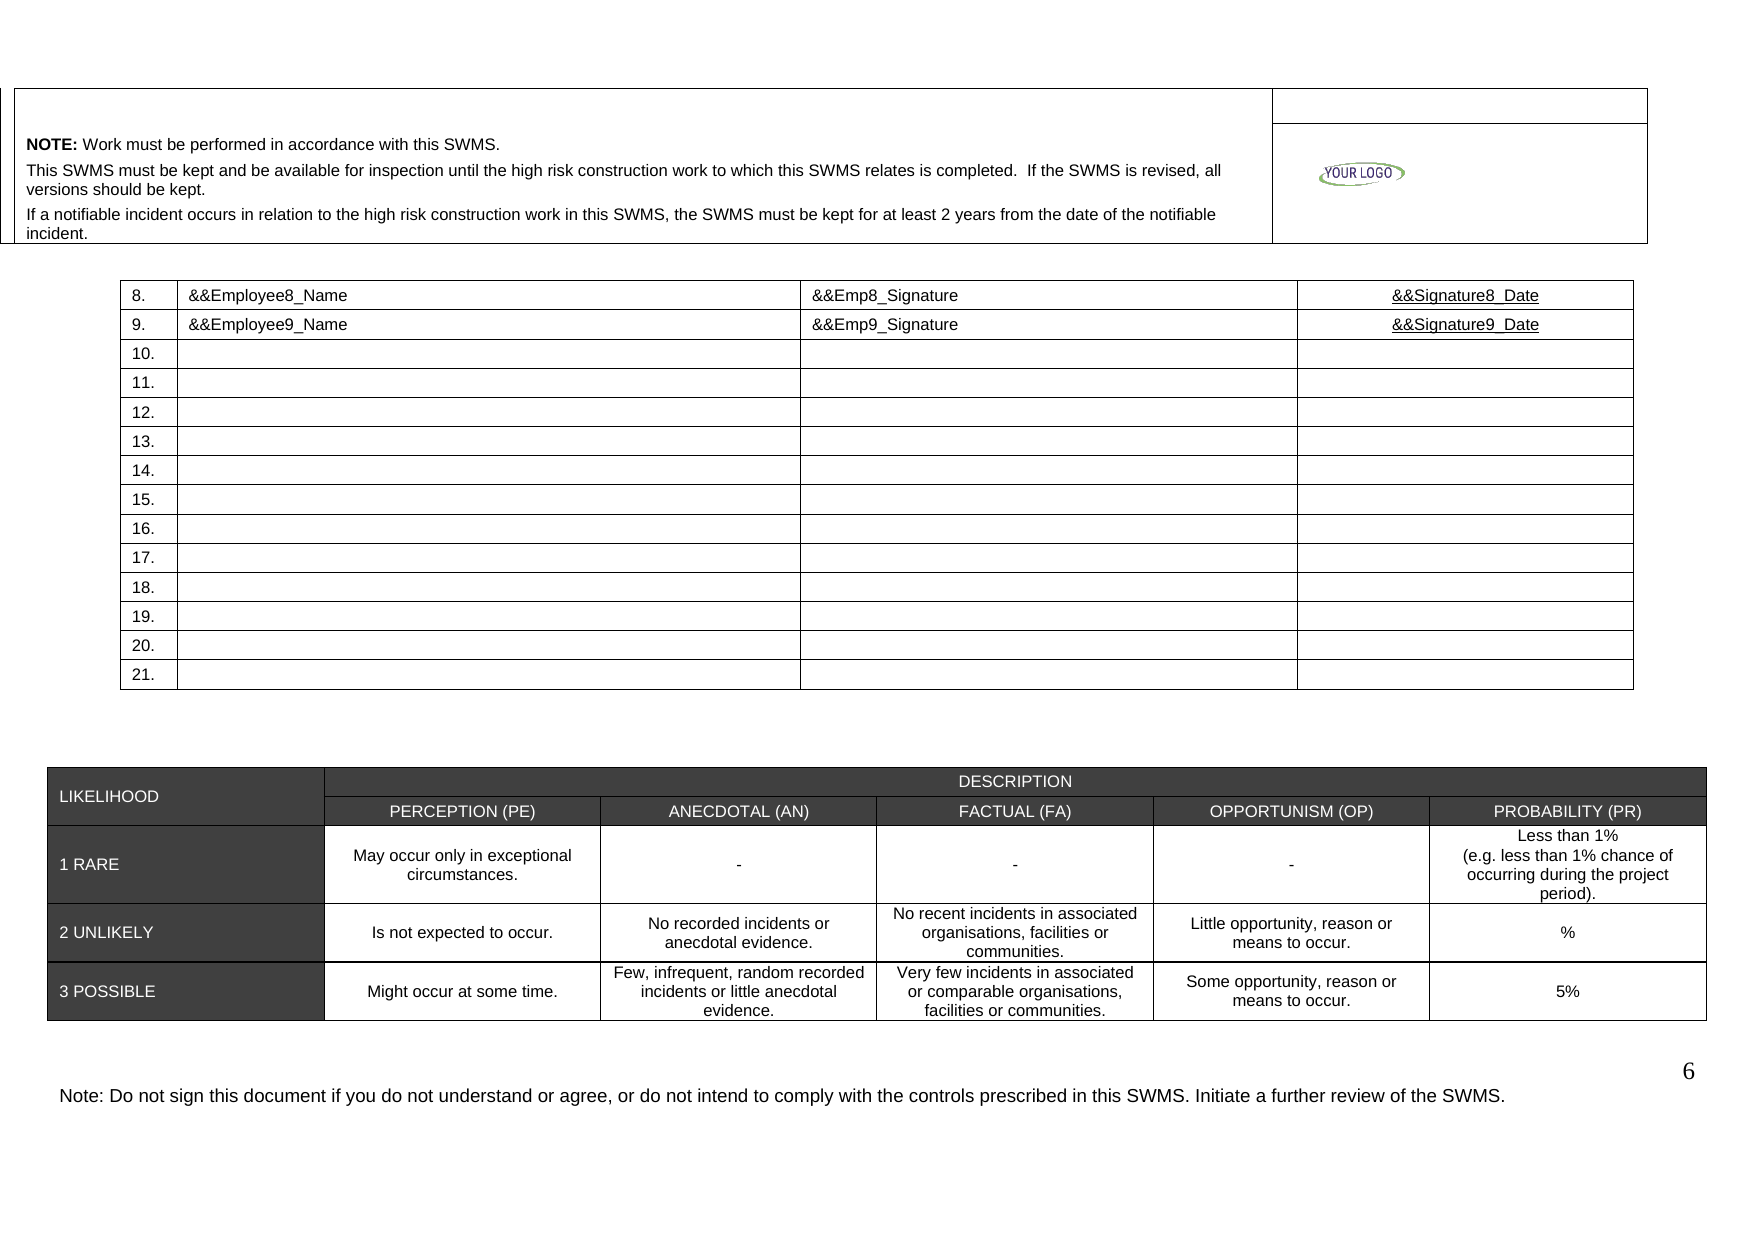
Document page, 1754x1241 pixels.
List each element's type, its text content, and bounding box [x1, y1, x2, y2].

table_cell [178, 515, 800, 543]
table_cell [178, 660, 800, 688]
table_cell [121, 281, 177, 309]
table_cell [801, 660, 1297, 688]
table_cell [178, 602, 800, 630]
table_cell Little opportunity, reason or means to occur. [1154, 904, 1429, 961]
table_cell [801, 515, 1297, 543]
table_cell [1298, 573, 1633, 601]
table_cell [801, 544, 1297, 572]
table_cell [1298, 427, 1633, 455]
table_cell % [1430, 904, 1706, 961]
table_cell [121, 631, 177, 659]
table_cell May occur only in exceptional circumstances. [325, 826, 600, 903]
table_cell No recorded incidents or anecdotal evidence. [601, 904, 876, 961]
table_cell OPPORTUNISM (OP) [1154, 797, 1429, 825]
table_cell [1298, 485, 1633, 513]
table_cell [1298, 398, 1633, 426]
table_cell No recent incidents in associated organisations, facilities or communities. [877, 904, 1153, 961]
table_cell [178, 398, 800, 426]
table_cell [121, 310, 177, 338]
table_cell [178, 573, 800, 601]
table_cell [178, 631, 800, 659]
table_cell [178, 369, 800, 397]
table_cell Some opportunity, reason or means to occur. [1154, 963, 1429, 1020]
table_cell 5% [1430, 963, 1706, 1020]
table_cell [121, 602, 177, 630]
table_cell &&Emp8_Signature [801, 281, 1297, 309]
table_cell [1298, 660, 1633, 688]
table_cell Is not expected to occur. [325, 904, 600, 961]
table_cell [801, 427, 1297, 455]
table_cell &&Employee9_Name [178, 310, 800, 338]
table_cell [178, 340, 800, 368]
table_cell - [877, 826, 1153, 903]
table_cell [1298, 340, 1633, 368]
table_cell Less than 1% (e.g. less than 1% chance of occurring during the project period). [1430, 826, 1706, 903]
table_header DESCRIPTION [325, 768, 1706, 796]
table_cell ANECDOTAL (AN) [601, 797, 876, 825]
table_cell [801, 602, 1297, 630]
table_cell [178, 427, 800, 455]
table_cell [121, 660, 177, 688]
table_cell 3 POSSIBLE [48, 963, 324, 1020]
table_cell [121, 456, 177, 484]
table_cell 2 UNLIKELY [48, 904, 324, 961]
table_cell &&Emp9_Signature [801, 310, 1297, 338]
table_cell [178, 485, 800, 513]
table_cell 1 RARE [48, 826, 324, 903]
table_cell [121, 369, 177, 397]
table_cell [801, 369, 1297, 397]
table_cell [121, 427, 177, 455]
table_cell &&Signature9_Date [1298, 310, 1633, 338]
table_cell [1298, 515, 1633, 543]
table_header LIKELIHOOD [48, 768, 324, 825]
table_cell [178, 456, 800, 484]
table_cell &&Employee8_Name [178, 281, 800, 309]
table_cell [121, 398, 177, 426]
table_cell [1298, 631, 1633, 659]
table_cell [121, 573, 177, 601]
table_cell [178, 544, 800, 572]
table_cell [801, 573, 1297, 601]
table_cell [801, 631, 1297, 659]
table_cell PERCEPTION (PE) [325, 797, 600, 825]
table_cell [801, 398, 1297, 426]
table_cell PROBABILITY (PR) [1430, 797, 1706, 825]
table_cell [121, 340, 177, 368]
table_cell [801, 485, 1297, 513]
table_cell [801, 340, 1297, 368]
table_cell [1298, 369, 1633, 397]
table_cell [1298, 456, 1633, 484]
table_cell [801, 456, 1297, 484]
table_cell Might occur at some time. [325, 963, 600, 1020]
table_cell &&Signature8_Date [1298, 281, 1633, 309]
picture [1283, 135, 1440, 214]
table_cell Very few incidents in associated or comparable organisations, facilities or communities. [877, 963, 1153, 1020]
table_cell [121, 515, 177, 543]
table_cell [121, 485, 177, 513]
table_cell FACTUAL (FA) [877, 797, 1153, 825]
table_cell [121, 544, 177, 572]
table_cell [1298, 602, 1633, 630]
table_cell [1298, 544, 1633, 572]
table_cell Few, infrequent, random recorded incidents or little anecdotal evidence. [601, 963, 876, 1020]
table_cell - [1154, 826, 1429, 903]
table_cell - [601, 826, 876, 903]
